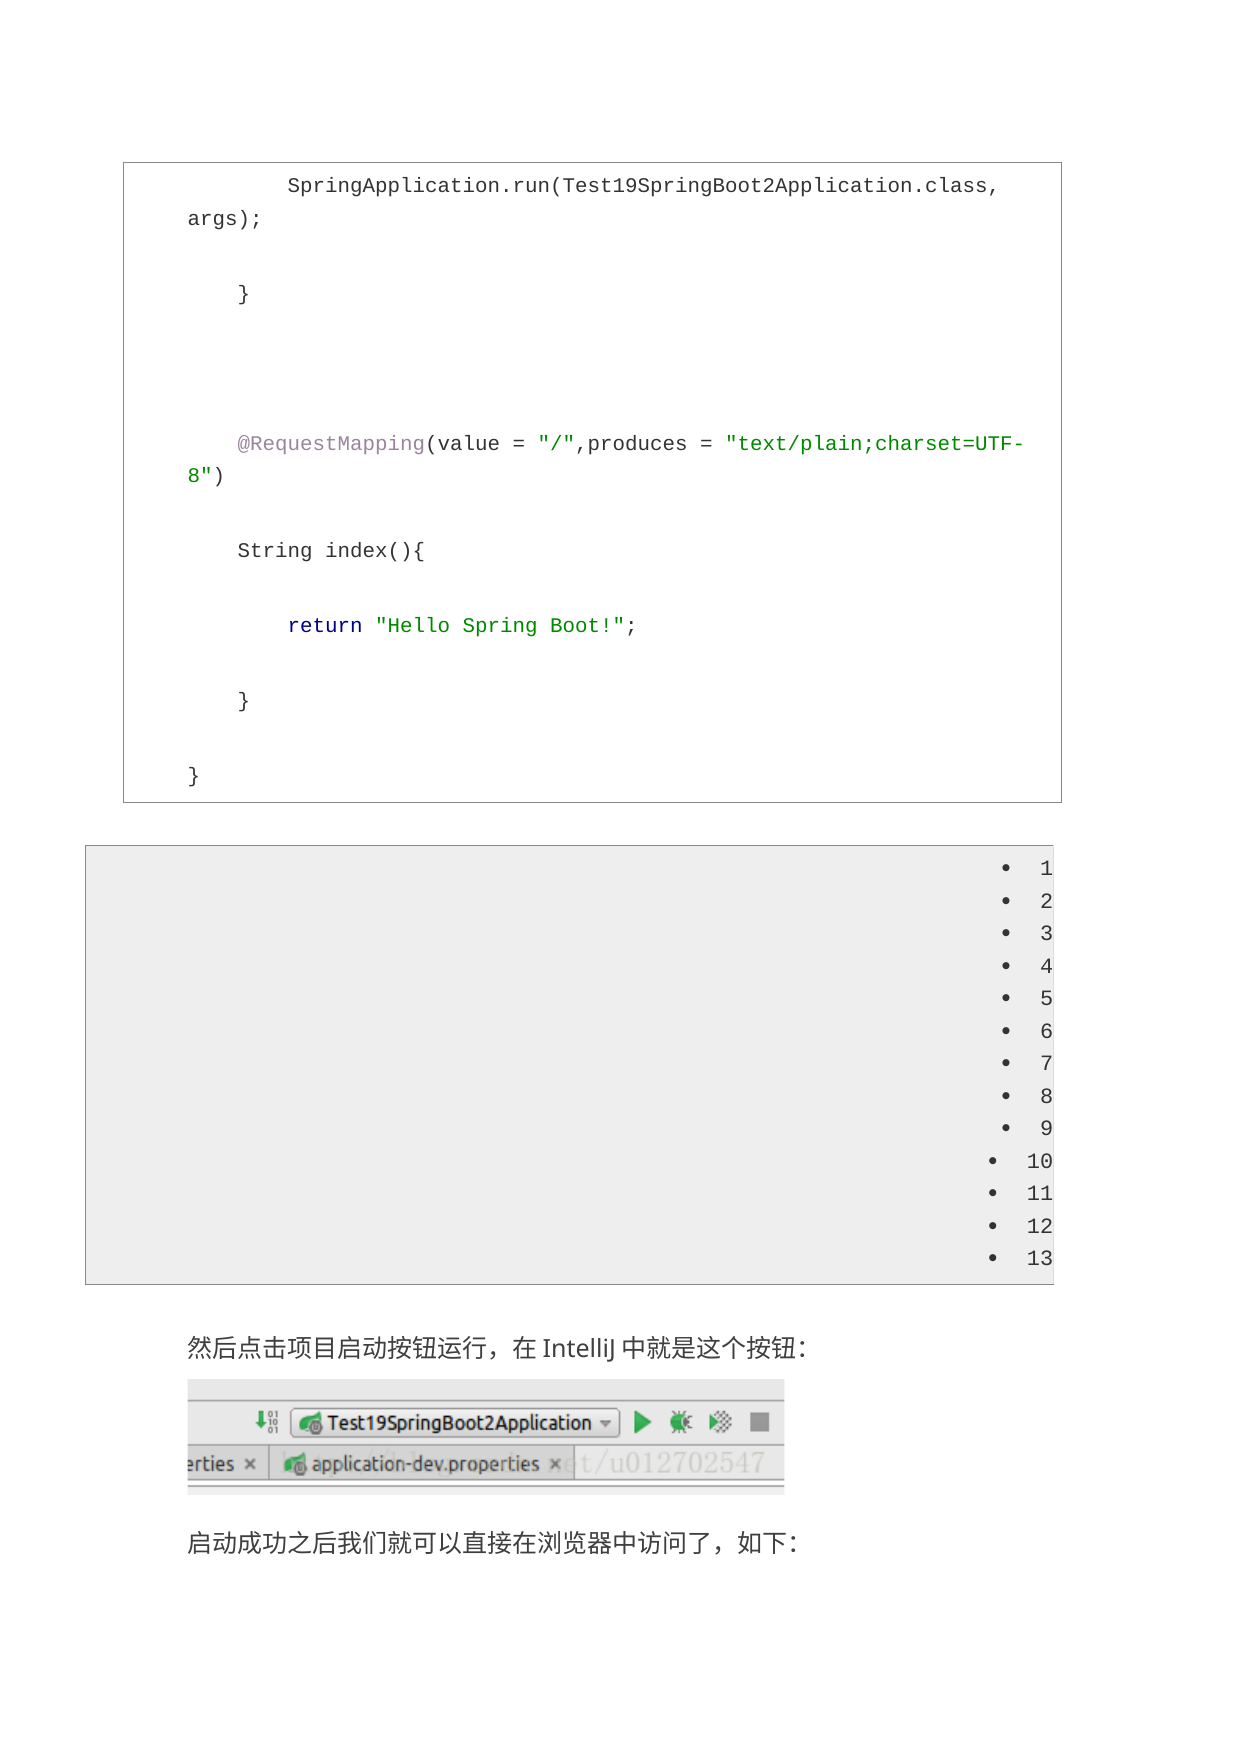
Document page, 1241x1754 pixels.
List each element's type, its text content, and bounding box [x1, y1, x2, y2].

list 12 [86, 1202, 1053, 1235]
list 4 [86, 942, 1053, 975]
list 5 [86, 975, 1053, 1007]
list 11 [86, 1170, 1053, 1202]
text return "Hello Spring Boot!"; [124, 602, 1061, 643]
list 2 [86, 877, 1053, 910]
text SpringApplication.run(Test19SpringBoot2Application.class, args); [124, 163, 1061, 236]
text } [124, 677, 1061, 718]
list 3 [86, 910, 1053, 942]
list 10 [86, 1137, 1053, 1170]
list 9 [86, 1105, 1053, 1137]
list 6 [86, 1007, 1053, 1040]
list 13 [86, 1235, 1053, 1284]
list 1 [86, 846, 1053, 877]
text String index(){ [124, 527, 1061, 568]
list 8 [86, 1072, 1053, 1105]
text @RequestMapping(value = "/",produces = "text/plain;charset=UTF-8") [124, 419, 1061, 493]
list 7 [86, 1040, 1053, 1072]
picture [187, 1379, 785, 1495]
text } [124, 269, 1061, 311]
text } [124, 752, 1061, 802]
